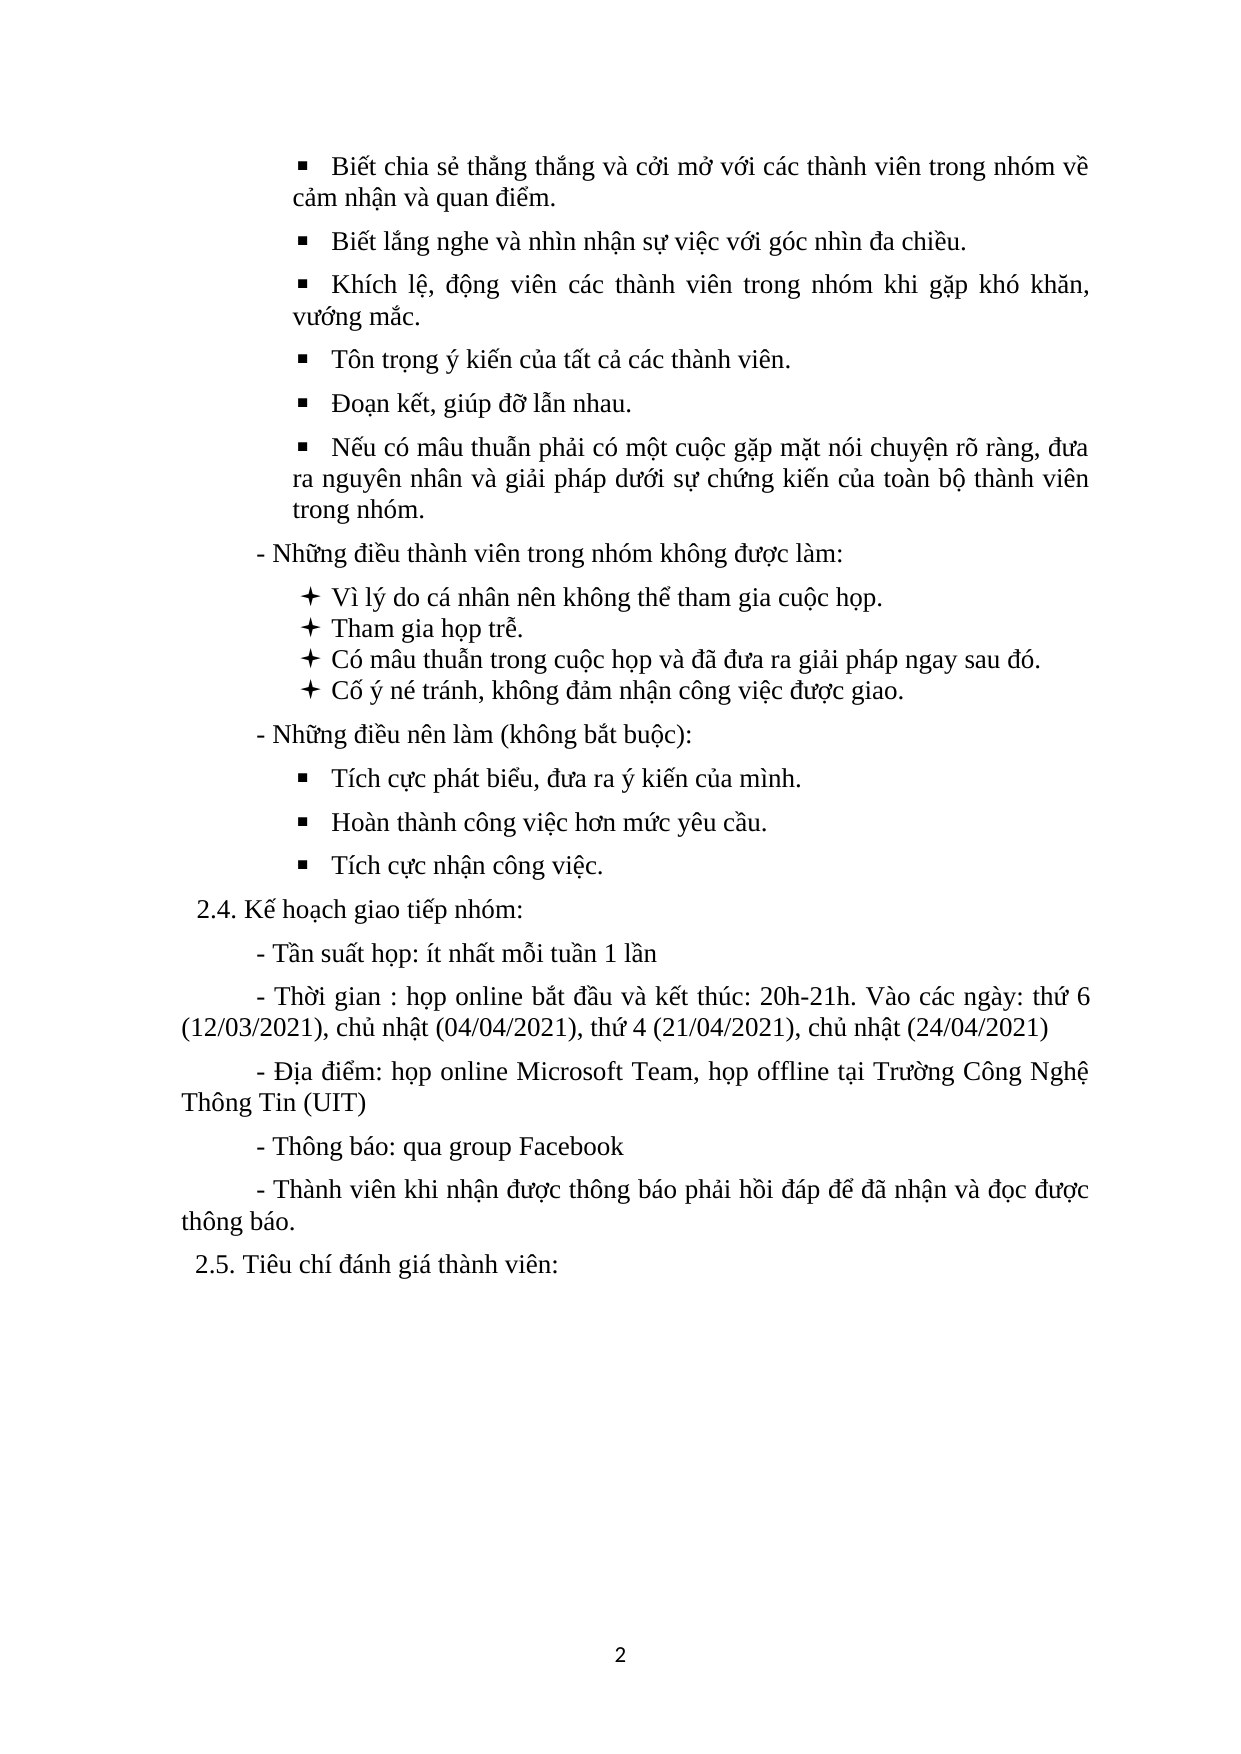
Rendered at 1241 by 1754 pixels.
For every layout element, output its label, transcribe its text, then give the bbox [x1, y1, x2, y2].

text - Thông báo: qua group Facebook [181, 1130, 1091, 1161]
list Nếu có mâu thuẫn phải có một cuộc gặp mặt nói chuyện rõ ràng, đưa ra nguyên nhân và giải pháp dưới sự chứng kiến của toàn bộ thành viên trong nhóm. [292, 431, 1091, 524]
list Hoàn thành công việc hơn mức yêu cầu. [292, 806, 1091, 837]
text - Tần suất họp: ít nhất mỗi tuần 1 lần [181, 937, 1091, 968]
list Biết chia sẻ thẳng thắng và cởi mở với các thành viên trong nhóm về cảm nhận và quan điểm. [292, 150, 1091, 212]
text - Những điều thành viên trong nhóm không được làm: [181, 537, 1094, 568]
list Tích cực nhận công việc. [292, 849, 1091, 881]
list Tích cực phát biểu, đưa ra ý kiến của mình. [292, 762, 1091, 793]
list Biết lắng nghe và nhìn nhận sự việc với góc nhìn đa chiều. [292, 225, 1091, 256]
list Tôn trọng ý kiến của tất cả các thành viên. [292, 343, 1091, 375]
subtitle 2.5. Tiêu chí đánh giá thành viên: [106, 1248, 1095, 1279]
list Đoạn kết, giúp đỡ lẫn nhau. [292, 387, 1091, 418]
text - Thời gian : họp online bắt đầu và kết thúc: 20h-21h. Vào các ngày: thứ 6 (12/03/2021), chủ nhật (04/04/2021), thứ 4 (21/04/2021), chủ nhật (24/04/2021) [181, 980, 1091, 1043]
text - Thành viên khi nhận được thông báo phải hồi đáp để đã nhận và đọc được thông báo. [181, 1174, 1091, 1236]
list Cố ý né tránh, không đảm nhận công việc được giao. [298, 674, 1094, 706]
text - Địa điểm: họp online Microsoft Team, họp offline tại Trường Công Nghệ Thông Tin (UIT) [181, 1055, 1091, 1117]
text - Những điều nên làm (không bắt buộc): [181, 718, 1091, 749]
list Vì lý do cá nhân nên không thể tham gia cuộc họp. [298, 581, 1094, 612]
list Có mâu thuẫn trong cuộc họp và đã đưa ra giải pháp ngay sau đó. [298, 643, 1094, 674]
list Khích lệ, động viên các thành viên trong nhóm khi gặp khó khăn, vướng mắc. [292, 269, 1091, 331]
subtitle 2.4. Kế hoạch giao tiếp nhóm: [106, 893, 1095, 924]
list Tham gia họp trễ. [298, 612, 1094, 643]
